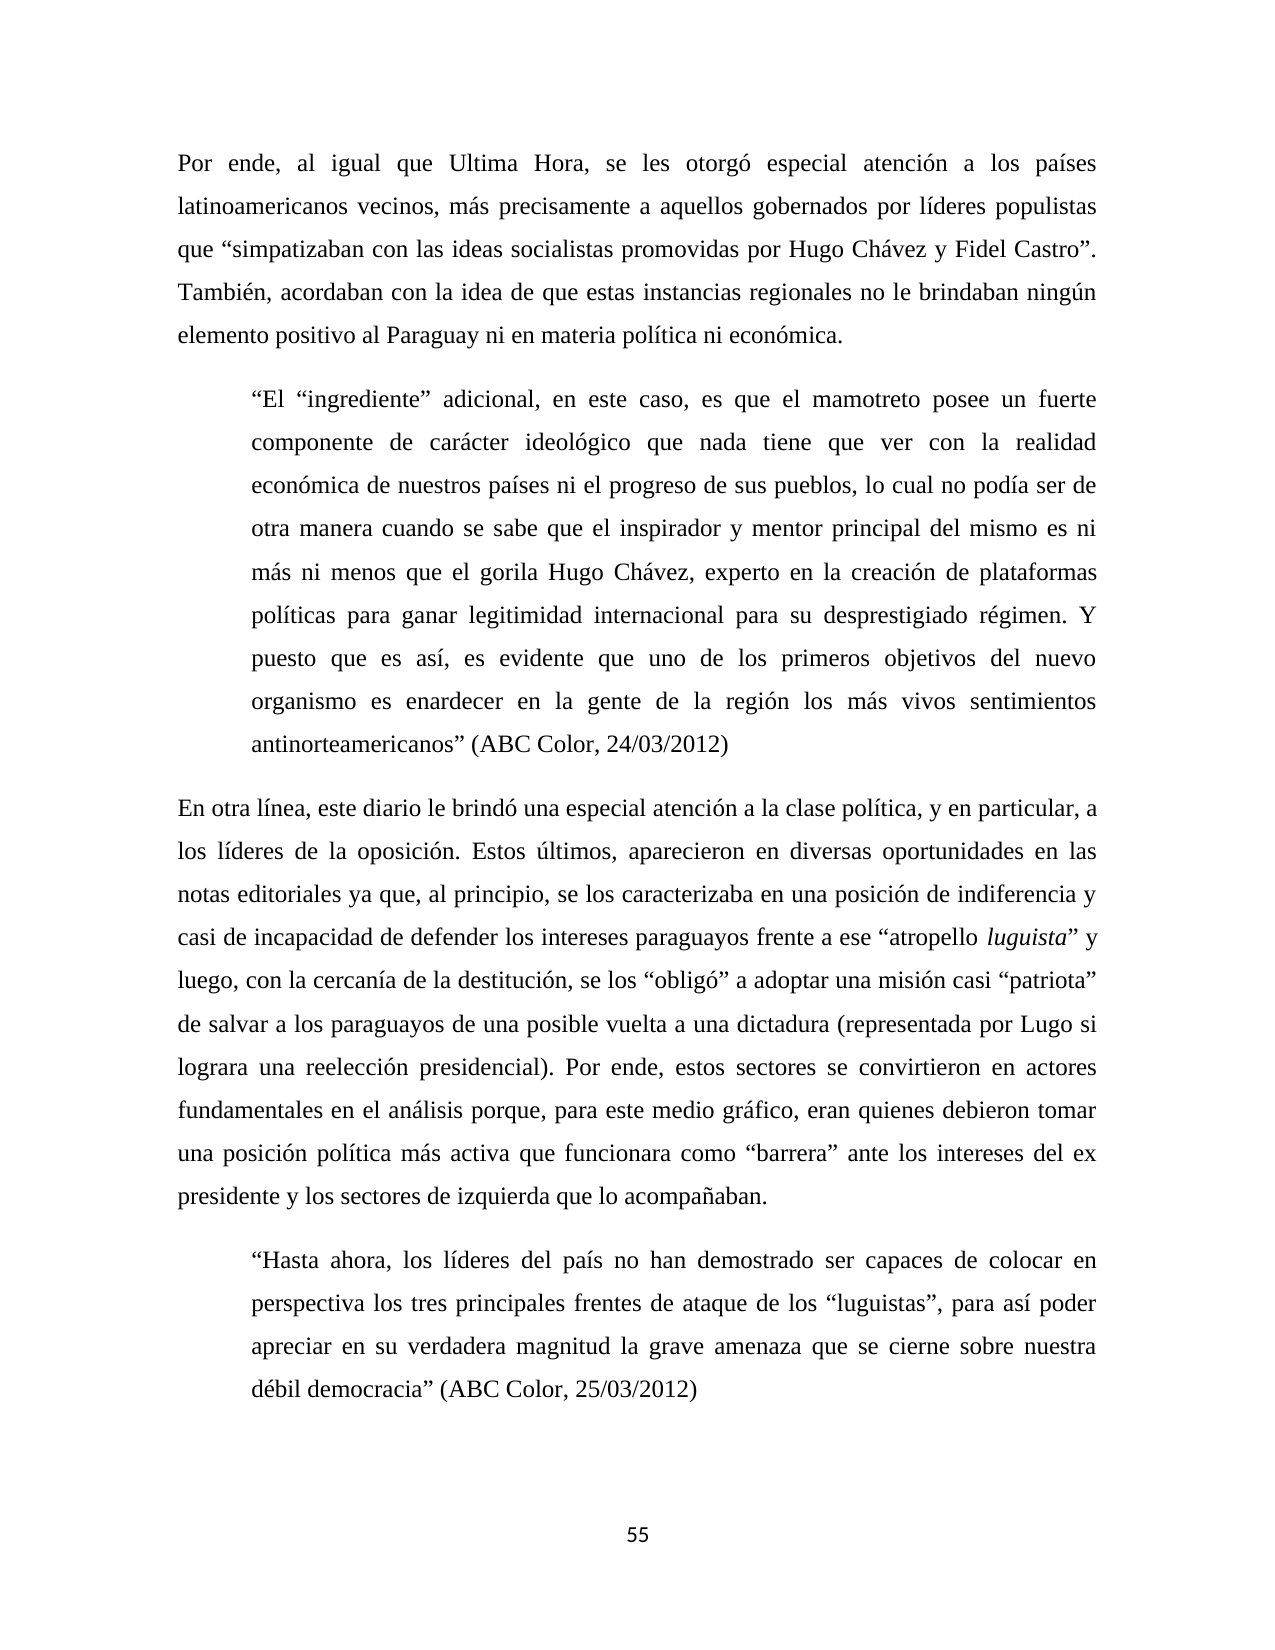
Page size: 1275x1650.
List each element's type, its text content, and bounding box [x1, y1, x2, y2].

text “El “ingrediente” adicional, en este caso, es que el mamotreto posee un fuerte componente de carácter ideológico que nada tiene que ver con la realidad económica de nuestros países ni el progreso de sus pueblos, lo cual no podía ser de otra manera cuando se sabe que el inspirador y mentor principal del mismo es ni más ni menos que el gorila Hugo Chávez, experto en la creación de plataformas políticas para ganar legitimidad internacional para su desprestigiado régimen. Y puesto que es así, es evidente que uno de los primeros objetivos del nuevo organismo es enardecer en la gente de la región los más vivos sentimientos antinorteamericanos” (ABC Color, 24/03/2012) [251, 384, 1098, 758]
text “Hasta ahora, los líderes del país no han demostrado ser capaces de colocar en perspectiva los tres principales frentes de ataque de los “luguistas”, para así poder apreciar en su verdadera magnitud la grave amenaza que se cierne sobre nuestra débil democracia” (ABC Color, 25/03/2012) [251, 1245, 1098, 1403]
text Por ende, al igual que Ultima Hora, se les otorgó especial atención a los países latinoamericanos vecinos, más precisamente a aquellos gobernados por líderes populistas que “simpatizaban con las ideas socialistas promovidas por Hugo Chávez y Fidel Castro”. También, acordaban con la idea de que estas instancias regionales no le brindaban ningún elemento positivo al Paraguay ni en materia política ni económica. [177, 148, 1098, 349]
text En otra línea, este diario le brindó una especial atención a la clase política, y en particular, a los líderes de la oposición. Estos últimos, aparecieron en diversas oportunidades en las notas editoriales ya que, al principio, se los caracterizaba en una posición de indiferencia y casi de incapacidad de defender los intereses paraguayos frente a ese “atropello luguista” y luego, con la cercanía de la destitución, se los “obligó” a adoptar una misión casi “patriota” de salvar a los paraguayos de una posible vuelta a una dictadura (representada por Lugo si lograra una reelección presidencial). Por ende, estos sectores se convirtieron en actores fundamentales en el análisis porque, para este medio gráfico, eran quienes debieron tomar una posición política más activa que funcionara como “barrera” ante los intereses del ex presidente y los sectores de izquierda que lo acompañaban. [177, 793, 1098, 1210]
